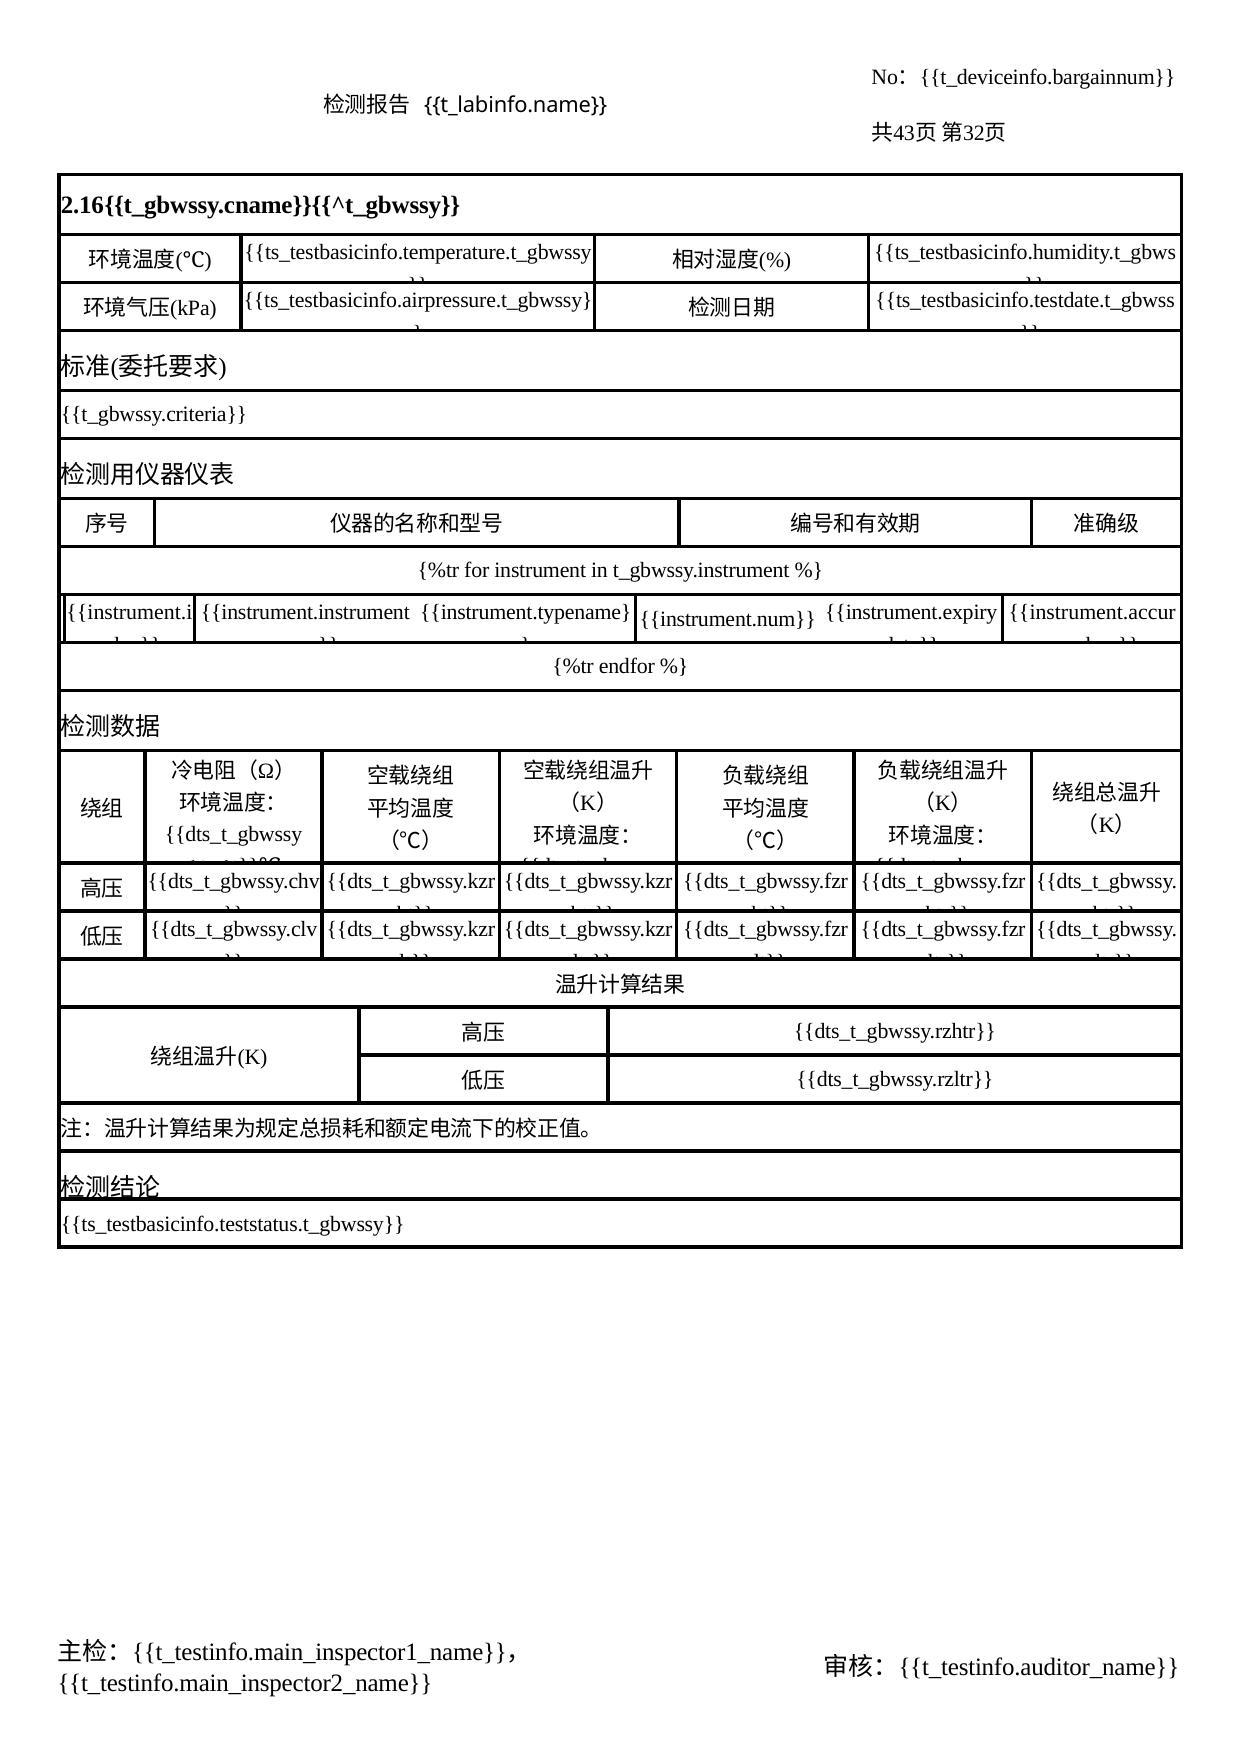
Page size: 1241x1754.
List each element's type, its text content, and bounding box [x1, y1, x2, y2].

table_cell {{dts_t_gbwssy.fzrzlt}} [678, 913, 852, 957]
table_cell 低压 [361, 1057, 606, 1101]
table_cell {{dts_t_gbwssy.rzltr}} [1033, 913, 1180, 957]
table_cell {{dts_t_gbwssy.clv}} [147, 913, 320, 957]
table_cell 相对湿度(%) [596, 236, 867, 281]
table_header {{t_gbwssy.cname}}{{^t_gbwssy}} [61, 176, 1180, 232]
table_cell 低压 [61, 913, 143, 957]
table_cell 负载绕组 平均温度 （℃） [678, 752, 852, 861]
table_cell 仪器的名称和型号 [156, 500, 677, 544]
table_cell 空载绕组温升（K） 环境温度： {{dts_t_gbwssy.hjwd2}}℃ [501, 752, 675, 861]
table_cell 温升计算结果 [61, 961, 1180, 1005]
table_cell {{dts_t_gbwssy.chv}} [147, 865, 320, 909]
table_cell 编号和有效期 [681, 500, 1030, 544]
table_cell {{instrument.accuracyclass}} [1004, 596, 1180, 641]
table_cell 环境气压(kPa) [61, 284, 239, 328]
table_cell {{instrument.expirydate}} [820, 596, 1001, 641]
table_cell 空载绕组 平均温度 （℃） [324, 752, 498, 861]
table_cell {{ts_testbasicinfo.teststatus.t_gbwssy}} [61, 1201, 1180, 1245]
table_cell {%tr for instrument in t_gbwssy.instrument %} [61, 548, 1180, 593]
table_cell {{t_gbwssy.criteria}} [61, 392, 1180, 437]
table_cell {{ts_testbasicinfo.temperature.t_gbwssy}} [243, 236, 593, 281]
table_cell {{dts_t_gbwssy.fzrzht}} [678, 865, 852, 909]
table_cell 检测数据 [61, 692, 1180, 749]
table_cell 绕组温升(K) [61, 1009, 357, 1101]
table_cell 标准(委托要求) [61, 332, 1180, 388]
table_cell 高压 [361, 1009, 606, 1053]
table_cell {{dts_t_gbwssy.fzrzltr}} [856, 913, 1030, 957]
table_cell {{dts_t_gbwssy.rzhtr}} [1033, 865, 1180, 909]
table_cell 序号 [61, 500, 153, 544]
table_cell {{dts_t_gbwssy.rzltr}} [610, 1057, 1180, 1101]
table_cell 检测日期 [596, 284, 867, 328]
table_cell {{ts_testbasicinfo.testdate.t_gbwssy}} [870, 284, 1180, 328]
table_cell 检测结论 [61, 1153, 1180, 1197]
table_cell {{instrument.instrumentname}} [196, 596, 416, 641]
table_cell 冷电阻（Ω） 环境温度： {{dts_t_gbwssy.hjwd1}}℃ [147, 752, 320, 861]
table_cell {{dts_t_gbwssy.kzrzht}} [324, 865, 498, 909]
table_cell {{dts_t_gbwssy.kzrzlt}} [324, 913, 498, 957]
table_cell 环境温度(℃) [61, 236, 239, 281]
table_cell 负载绕组温升（K） 环境温度： {{dts_t_gbwssy.hjwd3}}℃ [856, 752, 1030, 861]
table_cell {{dts_t_gbwssy.kzrzltr}} [501, 913, 675, 957]
table_cell {{dts_t_gbwssy.rzhtr}} [610, 1009, 1180, 1053]
table_cell {{instrument.index}} [66, 596, 193, 641]
table_cell {{instrument.typename}} [416, 596, 634, 641]
table_cell {{ts_testbasicinfo.humidity.t_gbwssy}} [870, 236, 1180, 281]
table_cell 高压 [61, 865, 143, 909]
table_cell 绕组总温升（K） [1033, 752, 1180, 861]
table_cell {{dts_t_gbwssy.kzrzhtr}} [501, 865, 675, 909]
table_cell {{dts_t_gbwssy.fzrzhtr}} [856, 865, 1030, 909]
table_cell {%tr endfor %} [61, 644, 1180, 689]
table_cell 检测用仪器仪表 [61, 440, 1180, 497]
table_cell 准确级 [1033, 500, 1180, 544]
table_cell 注：温升计算结果为规定总损耗和额定电流下的校正值。 [61, 1105, 1180, 1149]
table_cell 绕组 [61, 752, 143, 861]
table_cell {{ts_testbasicinfo.airpressure.t_gbwssy}} [243, 284, 593, 328]
table_cell {{instrument.num}} [637, 596, 819, 641]
